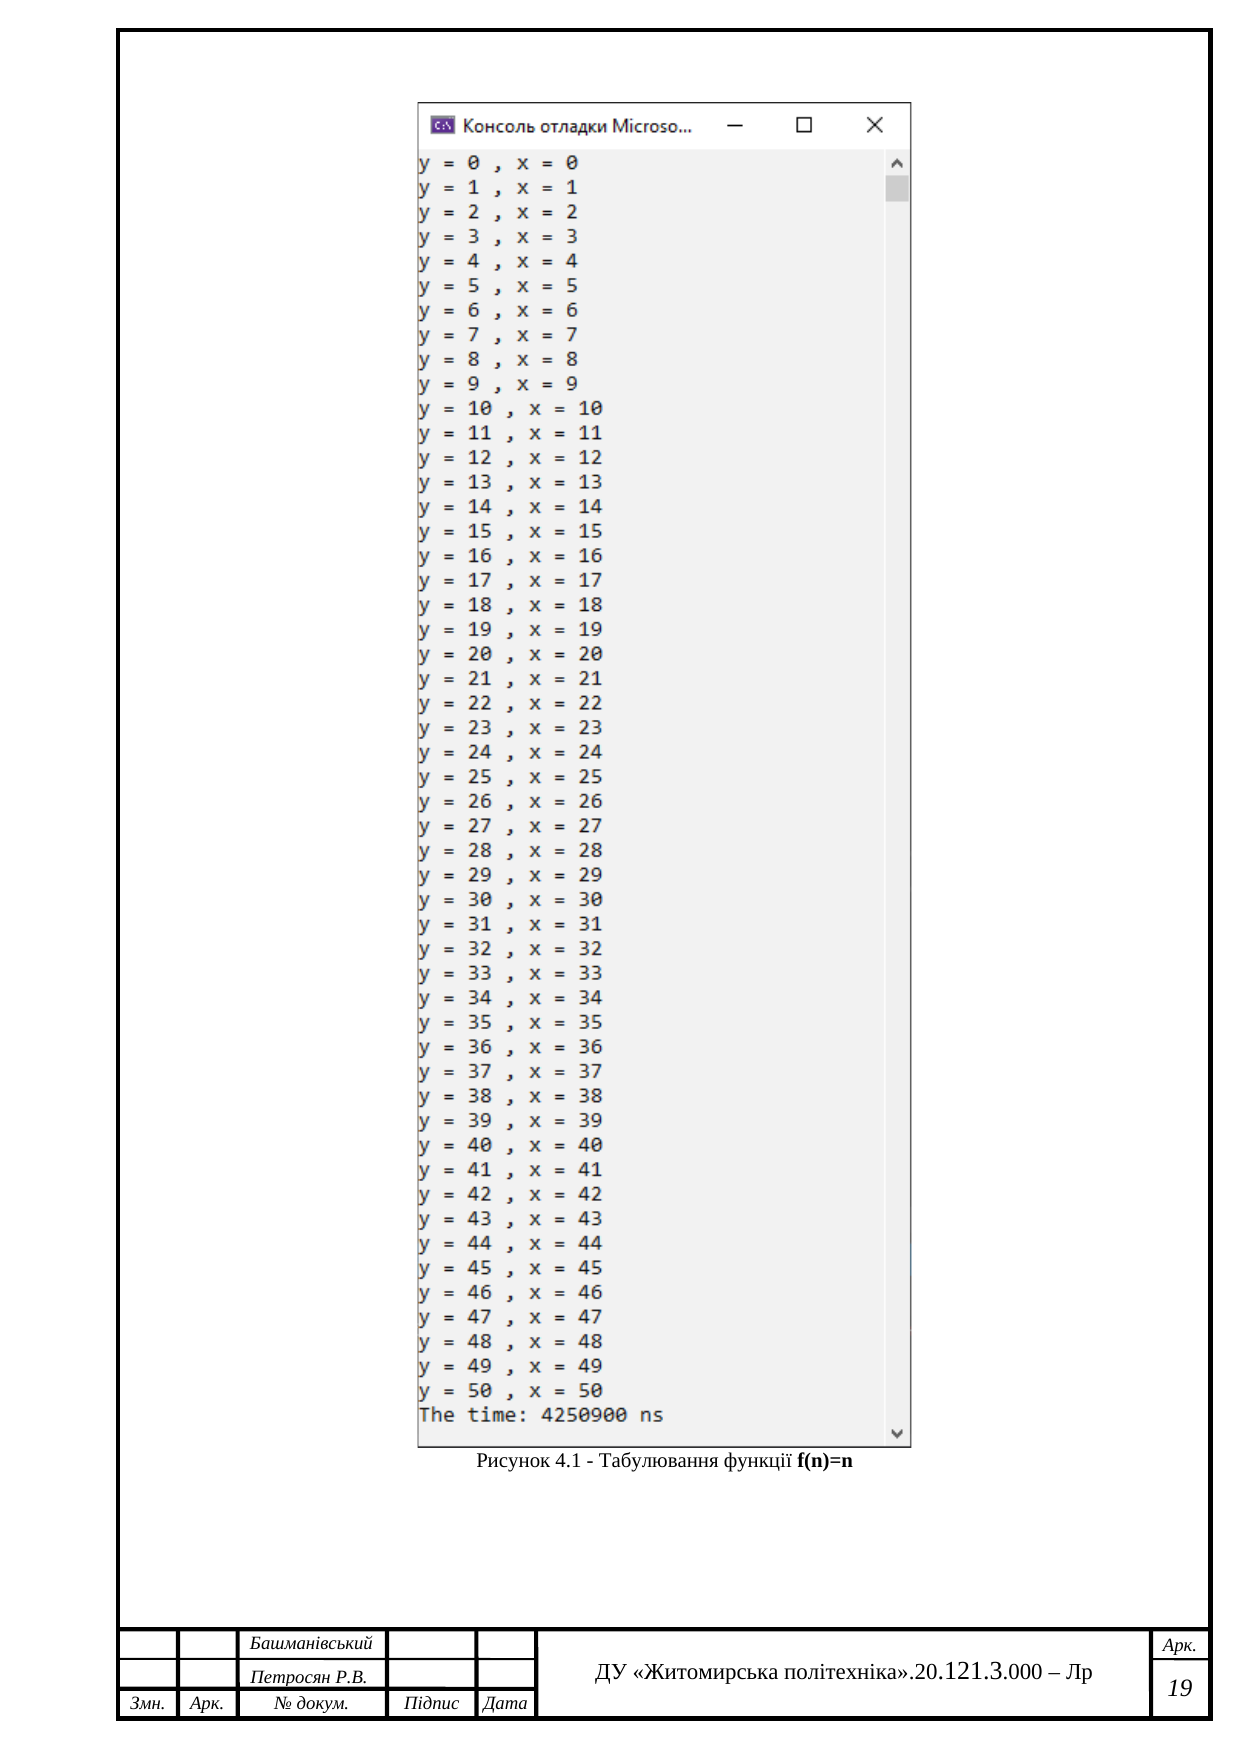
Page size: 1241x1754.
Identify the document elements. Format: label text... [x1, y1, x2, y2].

picture [417, 102, 912, 1448]
text Рисунок 4.1 - Табулювання функції f(n)=n [148, 1448, 1181, 1472]
